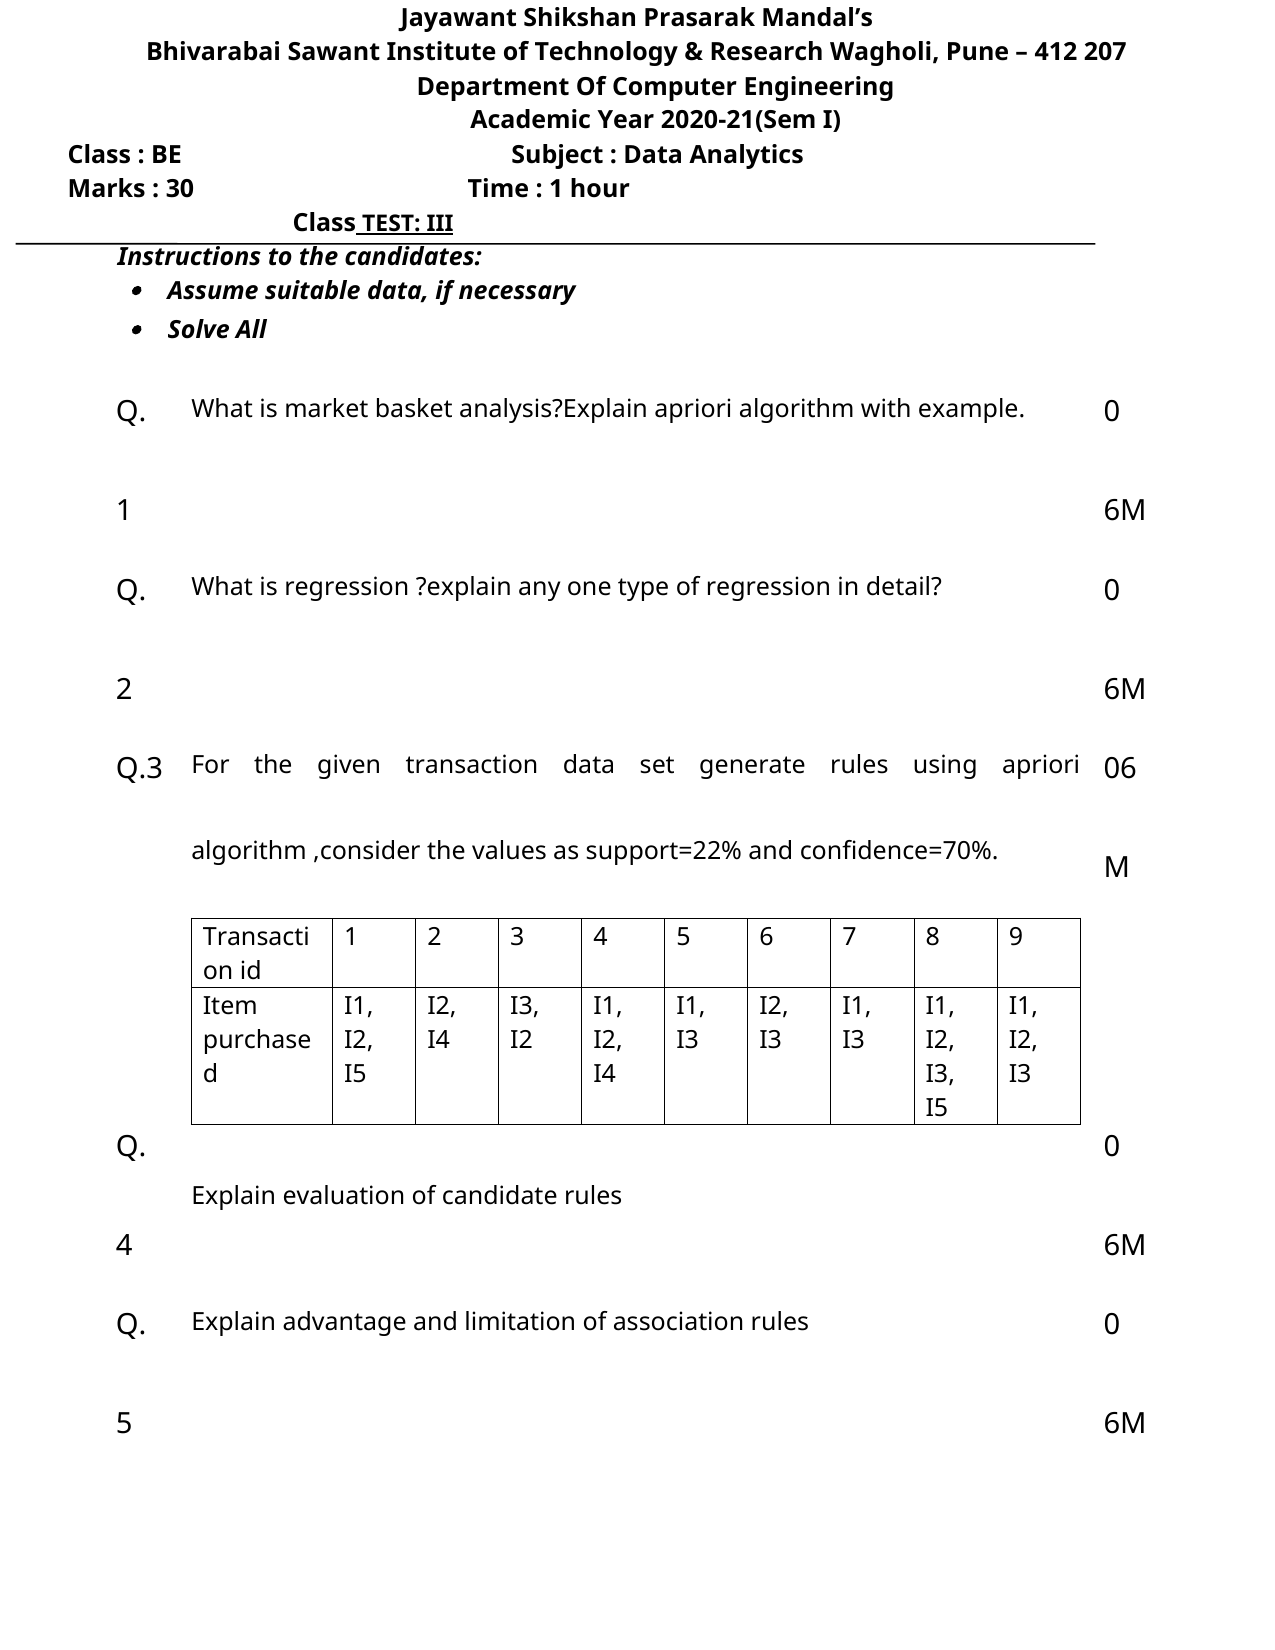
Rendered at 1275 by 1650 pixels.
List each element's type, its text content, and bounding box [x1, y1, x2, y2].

title Bhivarabai Sawant Institute of Technology & Research Wagholi, Pune – 412 207 [30, 34, 1243, 68]
title Instructions to the candidates: [67, 238, 1243, 272]
title Jayawant Shikshan Prasarak Mandal’s [30, 0, 1243, 34]
table_cell For the given transaction data set generate rules using apriori algorithm ,consider the values as support=22% and confidence=70%. [180, 747, 1092, 1125]
table_cell Explain advantage and limitation of association rules [180, 1303, 1092, 1482]
table_cell Q.3 [104, 747, 180, 1125]
table_cell 06M [1092, 747, 1169, 1125]
title Academic Year 2020-21(Sem I) [67, 102, 1243, 136]
table_cell Q. 4 [104, 1125, 180, 1303]
table_cell 06M [1092, 569, 1169, 747]
title Department Of Computer Engineering [67, 68, 1243, 102]
list Solve All [130, 312, 1243, 346]
table_header 06M [1092, 391, 1169, 569]
table_cell Q. 5 [104, 1303, 180, 1482]
title Class TEST: III [67, 204, 1243, 238]
title Class : BE Subject : Data Analytics [67, 136, 1243, 170]
list Assume suitable data, if necessary [130, 272, 1243, 307]
table_cell 06M [1092, 1125, 1169, 1303]
table_header Q. 1 [104, 391, 180, 569]
title Marks : 30 Time : 1 hour [67, 170, 1243, 204]
table_cell What is regression ?explain any one type of regression in detail? [180, 569, 1092, 747]
table_cell Explain evaluation of candidate rules [180, 1125, 1092, 1303]
table_header What is market basket analysis?Explain apriori algorithm with example. [180, 391, 1092, 569]
table_cell Q. 2 [104, 569, 180, 747]
table_cell 06M [1092, 1303, 1169, 1482]
